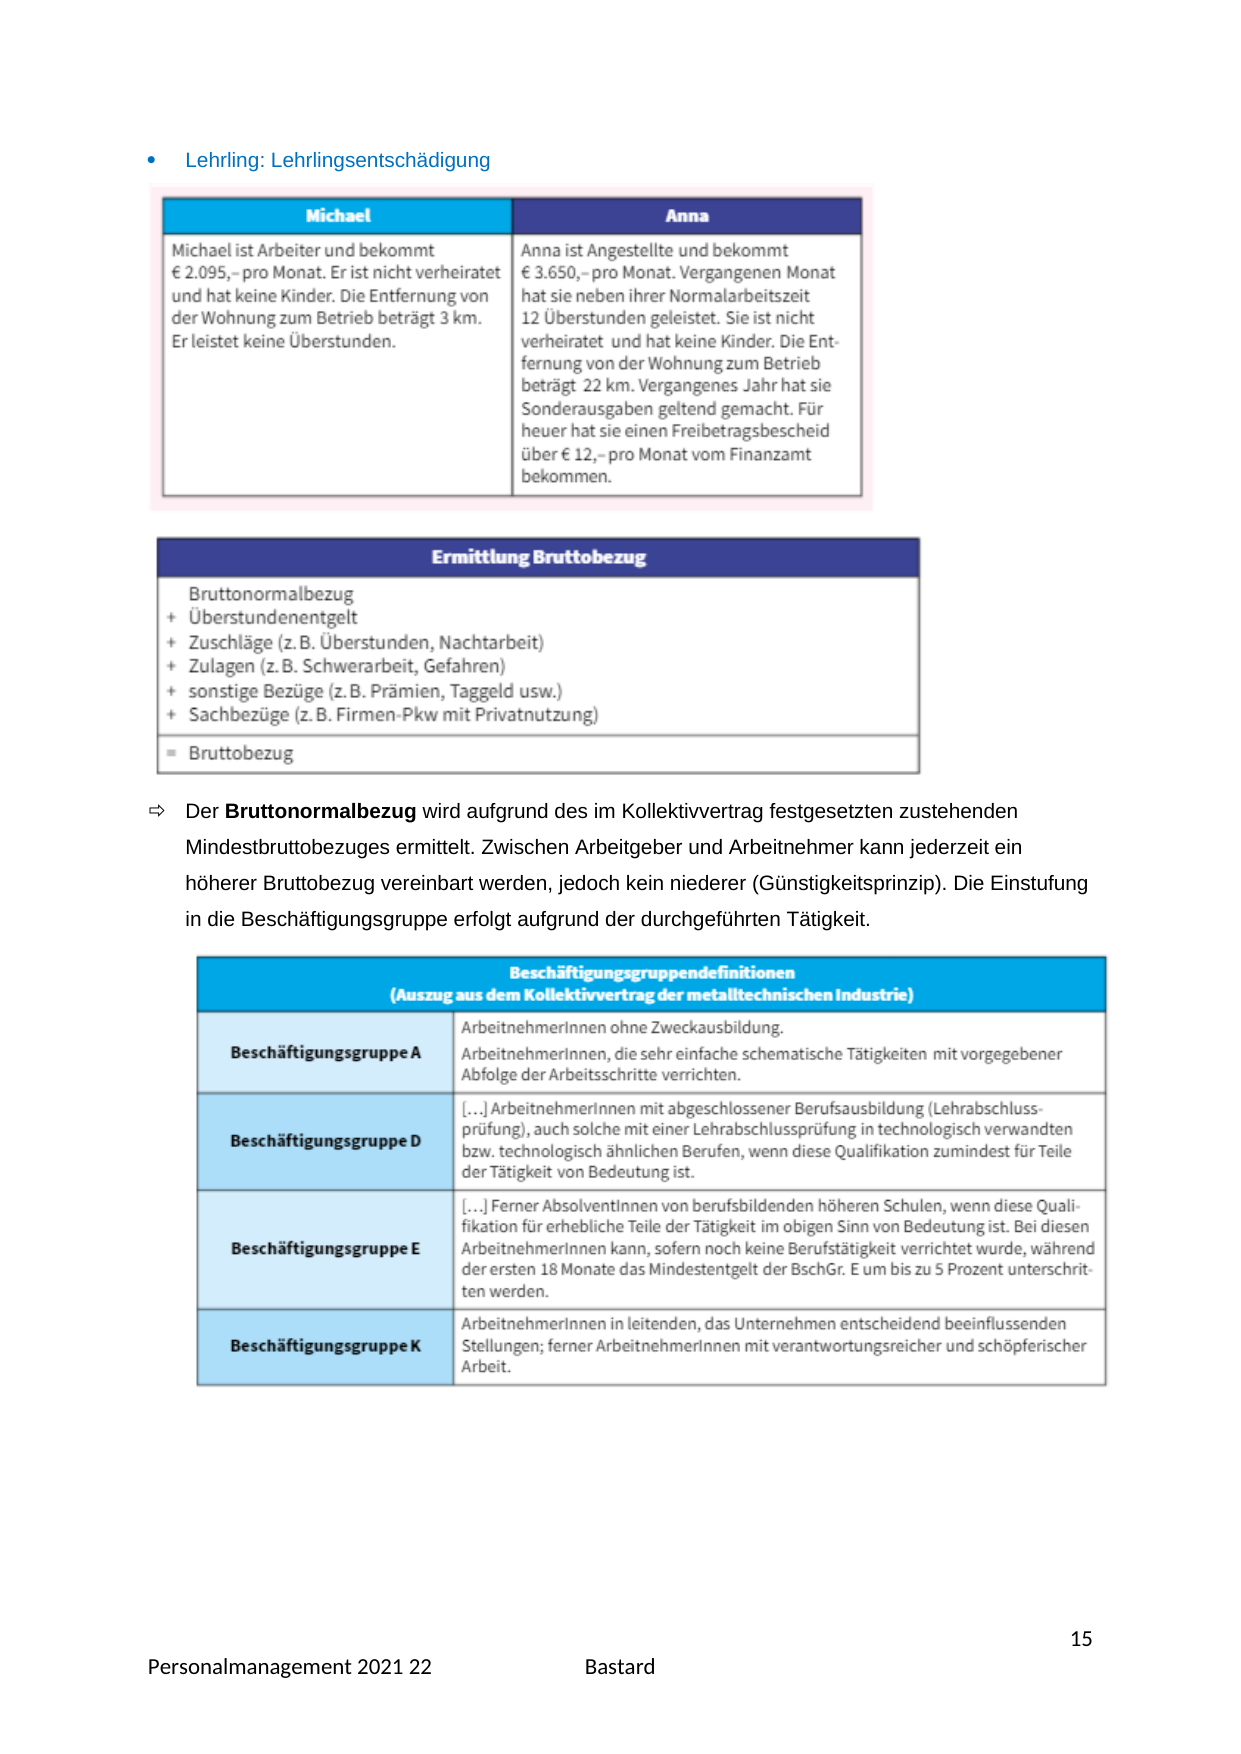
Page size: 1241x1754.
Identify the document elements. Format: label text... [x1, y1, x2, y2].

picture [147, 183, 879, 514]
list Lehrling: Lehrlingsentschädigung [148, 148, 1093, 172]
picture [147, 527, 934, 785]
picture [185, 942, 1114, 1396]
list Der Bruttonormalbezug wird aufgrund des im Kollektivvertrag festgesetzten zustehenden Mindestbruttobezuges ermittelt. Zwischen Arbeitgeber und Arbeitnehmer kann jederzeit ein höherer Bruttobezug vereinbart werden, jedoch kein niederer (Günstigkeitsprinzip). Die Einstufung in die Beschäftigungsgruppe erfolgt aufgrund der durchgeführten Tätigkeit. [148, 799, 1093, 931]
